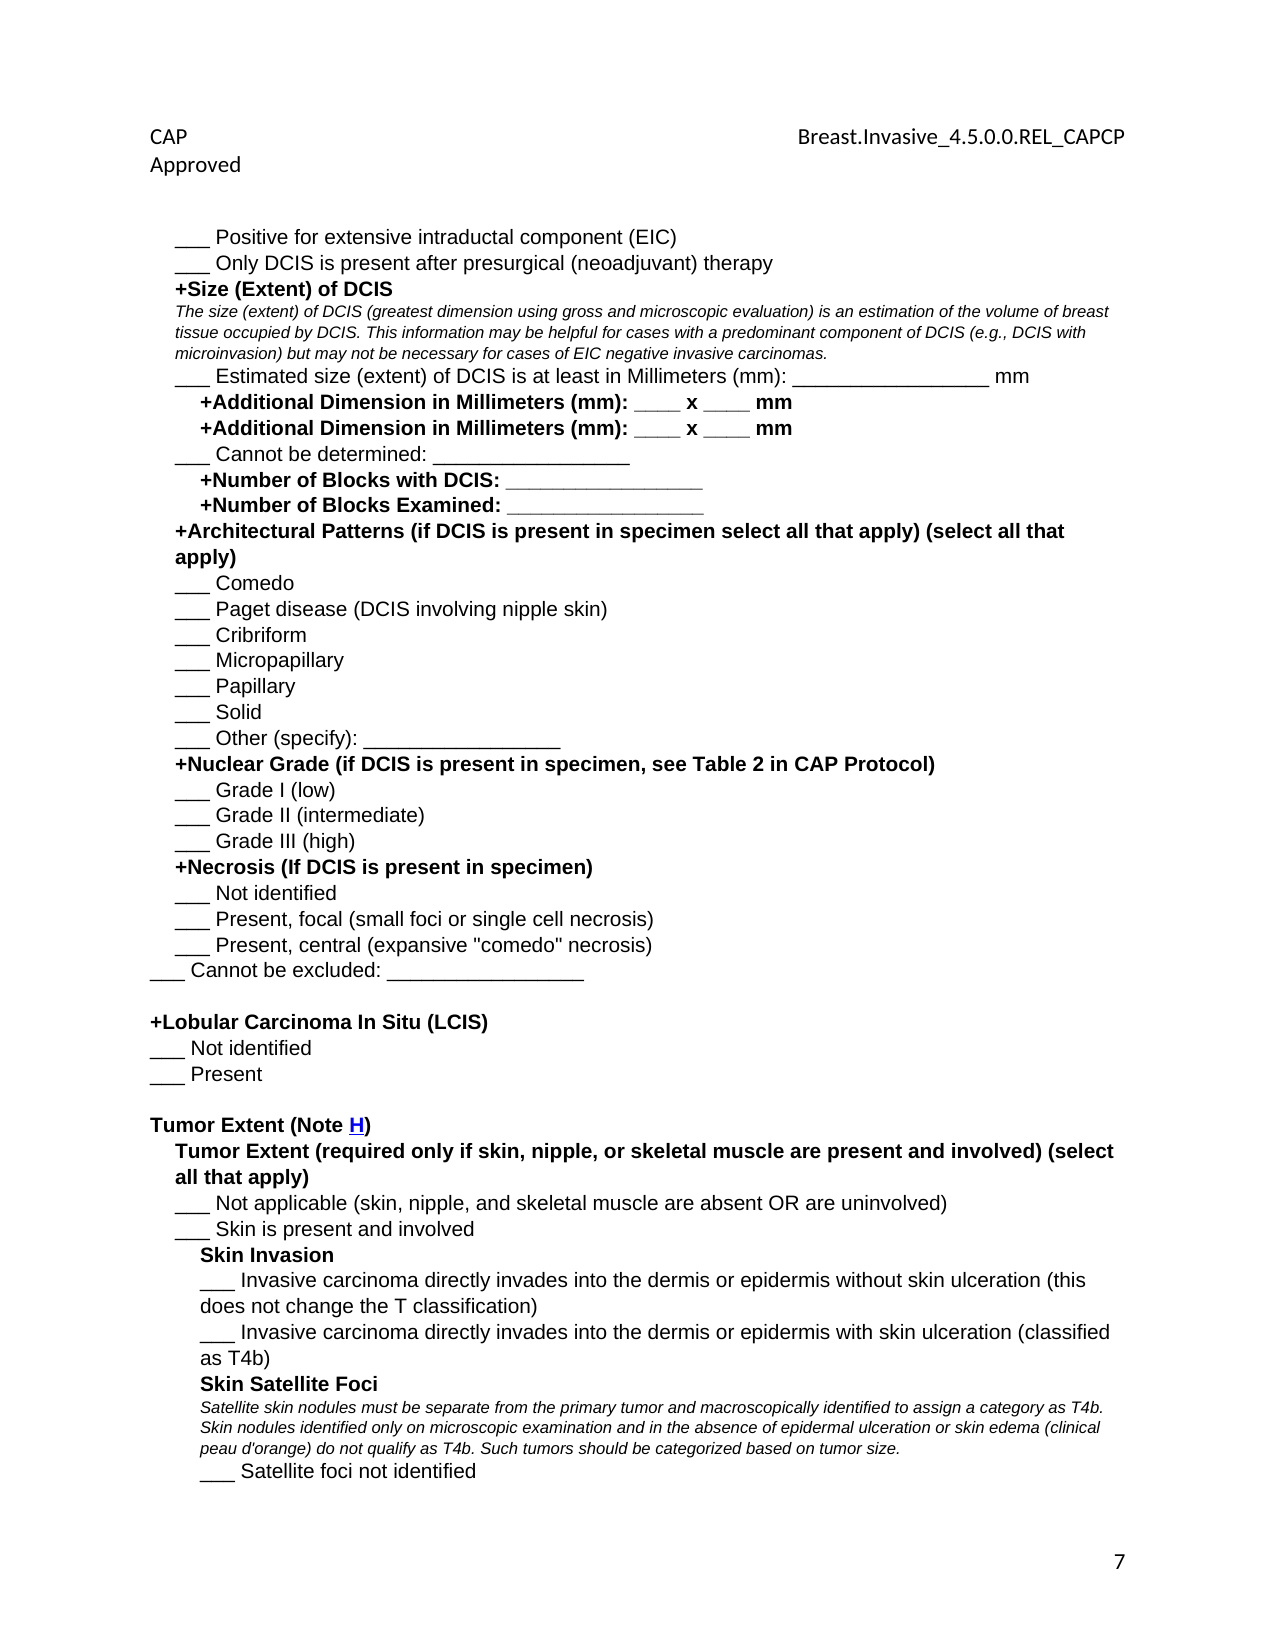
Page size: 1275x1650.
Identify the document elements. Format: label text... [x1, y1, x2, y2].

text +Architectural Patterns (if DCIS is present in specimen select all that apply) (select all that apply) [175, 519, 1125, 569]
text ___ Present, focal (small foci or single cell necrosis) [150, 907, 1125, 931]
text ___ Comedo [150, 571, 1125, 595]
text ___ Skin is present and involved [150, 1217, 1125, 1241]
text ___ Cribriform [150, 622, 1125, 646]
text ___ Papillary [150, 674, 1125, 698]
text Tumor Extent (required only if skin, nipple, or skeletal muscle are present and involved) (select all that apply) [175, 1139, 1125, 1189]
text ___ Cannot be excluded: _________________ [150, 958, 1125, 982]
text ___ Grade I (low) [150, 777, 1125, 801]
text +Number of Blocks with DCIS: _________________ [150, 467, 1125, 491]
text Skin Satellite Foci [150, 1372, 1125, 1396]
text ___ Present, central (expansive "comedo" necrosis) [150, 932, 1125, 956]
text ___ Estimated size (extent) of DCIS is at least in Millimeters (mm): _________________ mm [150, 364, 1125, 388]
text ___ Not applicable (skin, nipple, and skeletal muscle are absent OR are uninvolved) [150, 1191, 1125, 1215]
text ___ Cannot be determined: _________________ [150, 442, 1125, 466]
text ___ Only DCIS is present after presurgical (neoadjuvant) therapy [150, 251, 1125, 274]
text ___ Grade III (high) [150, 829, 1125, 853]
text ___ Invasive carcinoma directly invades into the dermis or epidermis without skin ulceration (this does not change the T classification) [200, 1268, 1125, 1318]
text +Lobular Carcinoma In Situ (LCIS) [150, 1010, 1125, 1034]
text ___ Grade II (intermediate) [150, 803, 1125, 827]
text ___ Not identified [150, 1036, 1125, 1060]
text ___ Not identified [150, 881, 1125, 905]
text ___ Solid [150, 700, 1125, 724]
text +Additional Dimension in Millimeters (mm): ____ x ____ mm [150, 390, 1125, 414]
text +Additional Dimension in Millimeters (mm): ____ x ____ mm [150, 416, 1125, 440]
text ___ Paget disease (DCIS involving nipple skin) [150, 597, 1125, 621]
text ___ Present [150, 1062, 1125, 1086]
text +Nuclear Grade (if DCIS is present in specimen, see Table 2 in CAP Protocol) [150, 752, 1125, 776]
text Tumor Extent (Note H) [150, 1113, 1125, 1137]
text ___ Other (specify): _________________ [150, 726, 1125, 750]
text ___ Positive for extensive intraductal component (EIC) [150, 225, 1125, 249]
text +Necrosis (If DCIS is present in specimen) [150, 855, 1125, 879]
text Satellite skin nodules must be separate from the primary tumor and macroscopically identified to assign a category as T4b. Skin nodules identified only on microscopic examination and in the absence of epidermal ulceration or skin edema (clinical peau d'orange) do not qualify as T4b. Such tumors should be categorized based on tumor size. [200, 1397, 1125, 1458]
text ___ Invasive carcinoma directly invades into the dermis or epidermis with skin ulceration (classified as T4b) [200, 1320, 1125, 1370]
text +Size (Extent) of DCIS [150, 276, 1125, 300]
text +Number of Blocks Examined: _________________ [150, 493, 1125, 517]
text The size (extent) of DCIS (greatest dimension using gross and microscopic evaluation) is an estimation of the volume of breast tissue occupied by DCIS. This information may be helpful for cases with a predominant component of DCIS (e.g., DCIS with microinvasion) but may not be necessary for cases of EIC negative invasive carcinomas. [175, 302, 1125, 363]
text Skin Invasion [150, 1242, 1125, 1266]
text ___ Satellite foci not identified [150, 1459, 1125, 1483]
text ___ Micropapillary [150, 648, 1125, 672]
